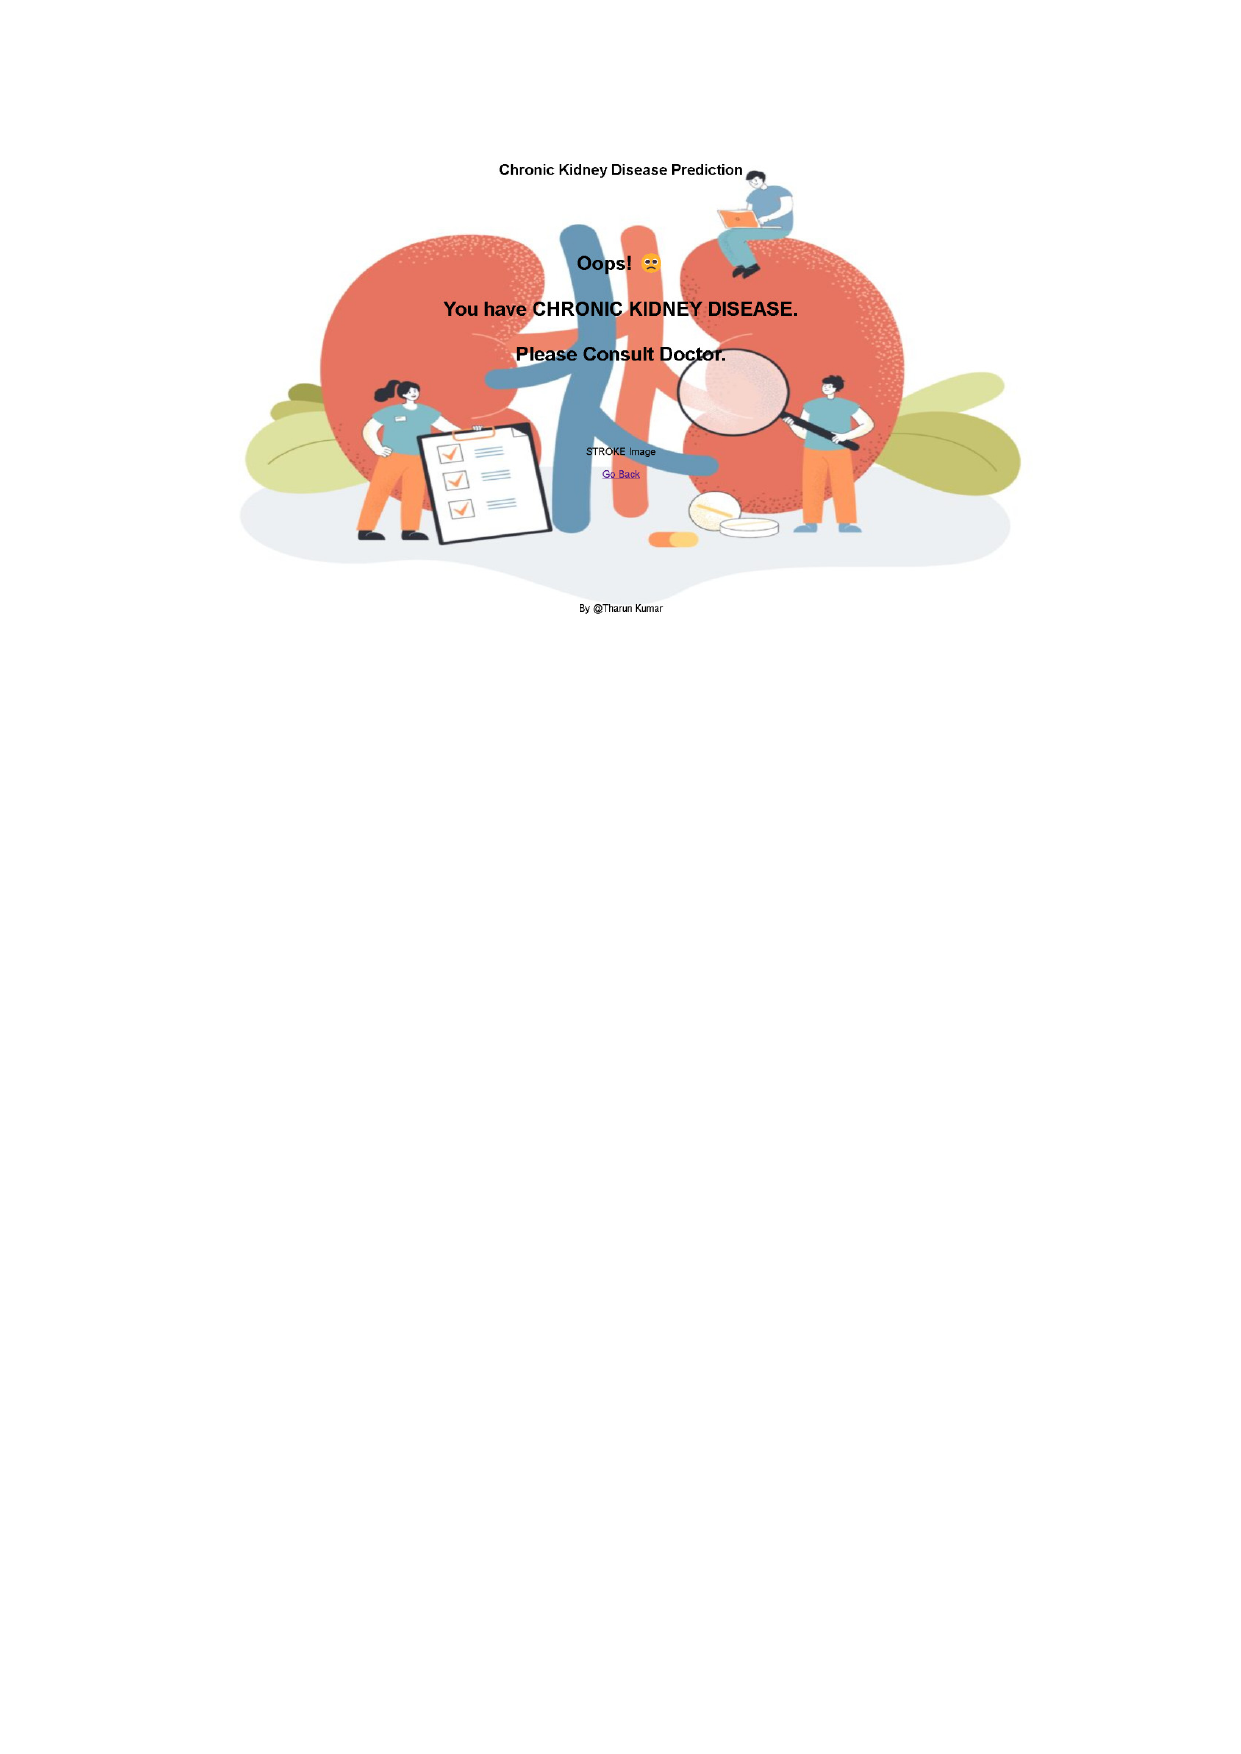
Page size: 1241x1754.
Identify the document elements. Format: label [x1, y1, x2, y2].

picture [150, 150, 1090, 679]
